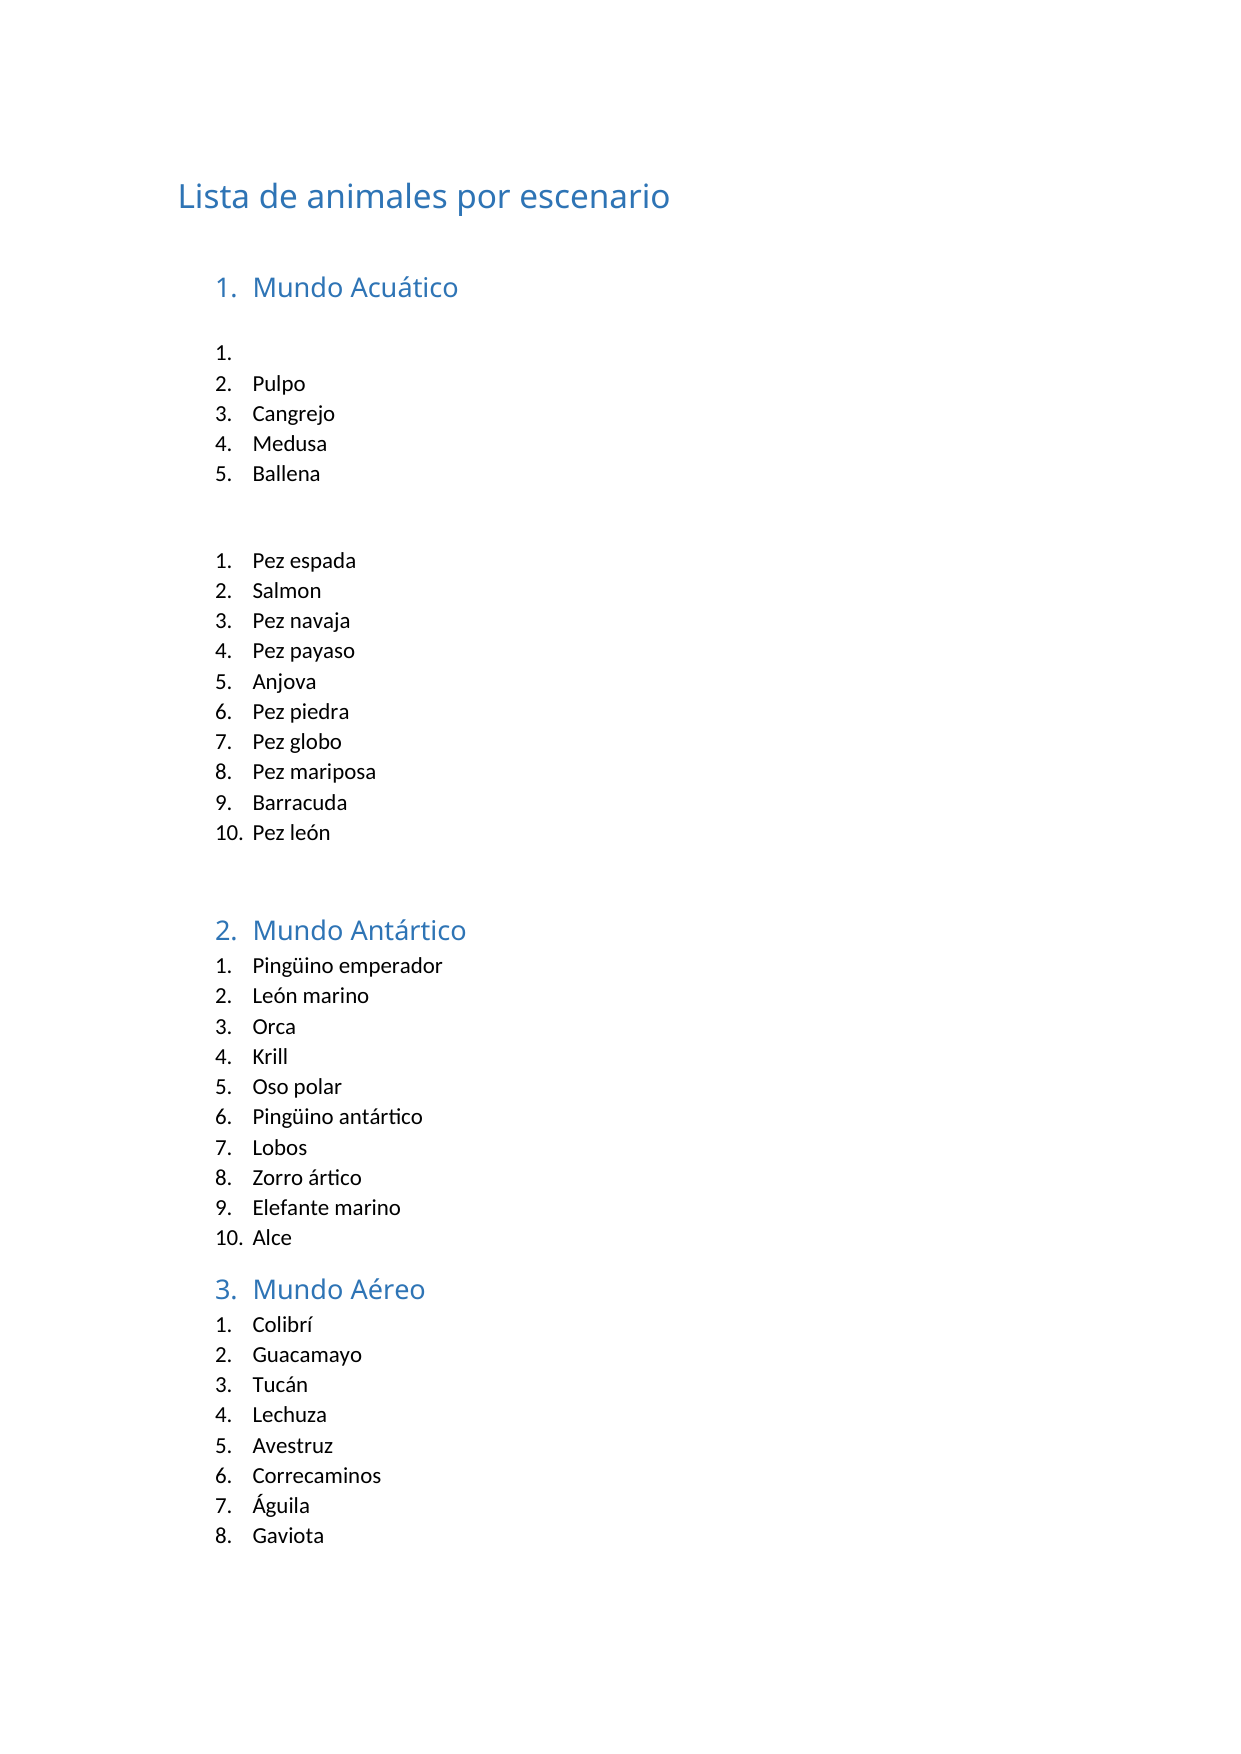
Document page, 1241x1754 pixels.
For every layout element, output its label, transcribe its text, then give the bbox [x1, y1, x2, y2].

list Zorro ártico [215, 1163, 1063, 1191]
list Pingüino emperador [215, 951, 1063, 979]
list Pez espada [215, 546, 1063, 574]
list Ballena [215, 459, 1063, 487]
list Pez mariposa [215, 757, 1063, 785]
list Pez globo [215, 727, 1063, 755]
list Anjova [215, 667, 1063, 695]
list Colibrí [215, 1310, 1063, 1338]
subtitle Mundo Antártico [215, 912, 1063, 948]
list Pez león [215, 818, 1063, 846]
list Gaviota [215, 1521, 1063, 1549]
list Krill [215, 1042, 1063, 1070]
list Pez navaja [215, 606, 1063, 634]
list Pez piedra [215, 697, 1063, 725]
list Barracuda [215, 788, 1063, 816]
list León marino [215, 982, 1063, 1009]
list Pulpo [215, 369, 1063, 397]
list Águila [215, 1491, 1063, 1519]
list Elefante marino [215, 1193, 1063, 1221]
list Avestruz [215, 1431, 1063, 1459]
list Cangrejo [215, 399, 1063, 427]
list Oso polar [215, 1072, 1063, 1100]
list Lobos [215, 1133, 1063, 1161]
list Orca [215, 1012, 1063, 1040]
list Lechuza [215, 1401, 1063, 1428]
list Tucán [215, 1370, 1063, 1398]
subtitle Mundo Aéreo [215, 1270, 1063, 1307]
subtitle Mundo Acuático [215, 268, 1063, 305]
list Correcaminos [215, 1461, 1063, 1489]
list Medusa [215, 429, 1063, 457]
list Guacamayo [215, 1340, 1063, 1368]
list Pez payaso [215, 637, 1063, 664]
list Pingüino antártico [215, 1102, 1063, 1130]
list Alce [215, 1223, 1063, 1251]
list Salmon [215, 576, 1063, 604]
subtitle Lista de animales por escenario [177, 173, 1063, 218]
